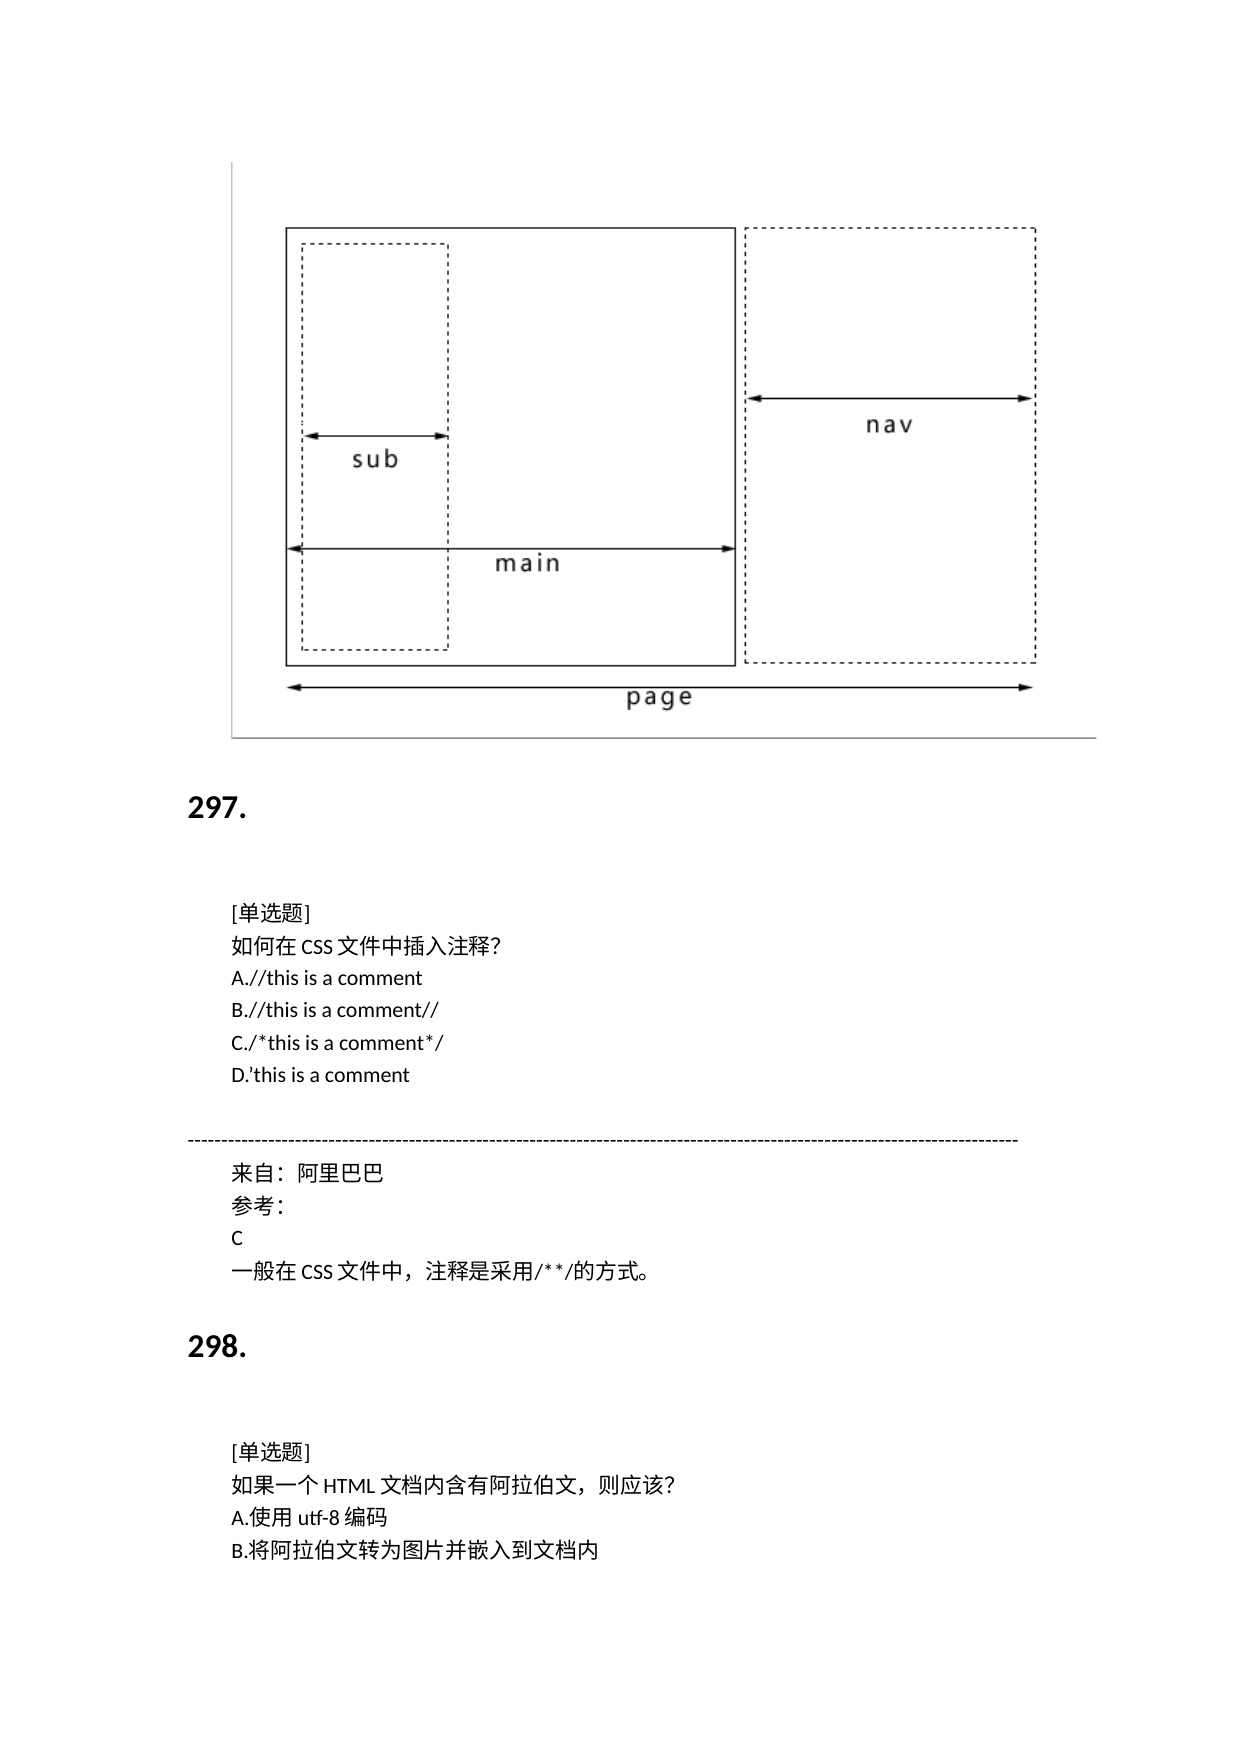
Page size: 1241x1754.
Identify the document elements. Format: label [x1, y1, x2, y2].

picture [231, 162, 1097, 739]
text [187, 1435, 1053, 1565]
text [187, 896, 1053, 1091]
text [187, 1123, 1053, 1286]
